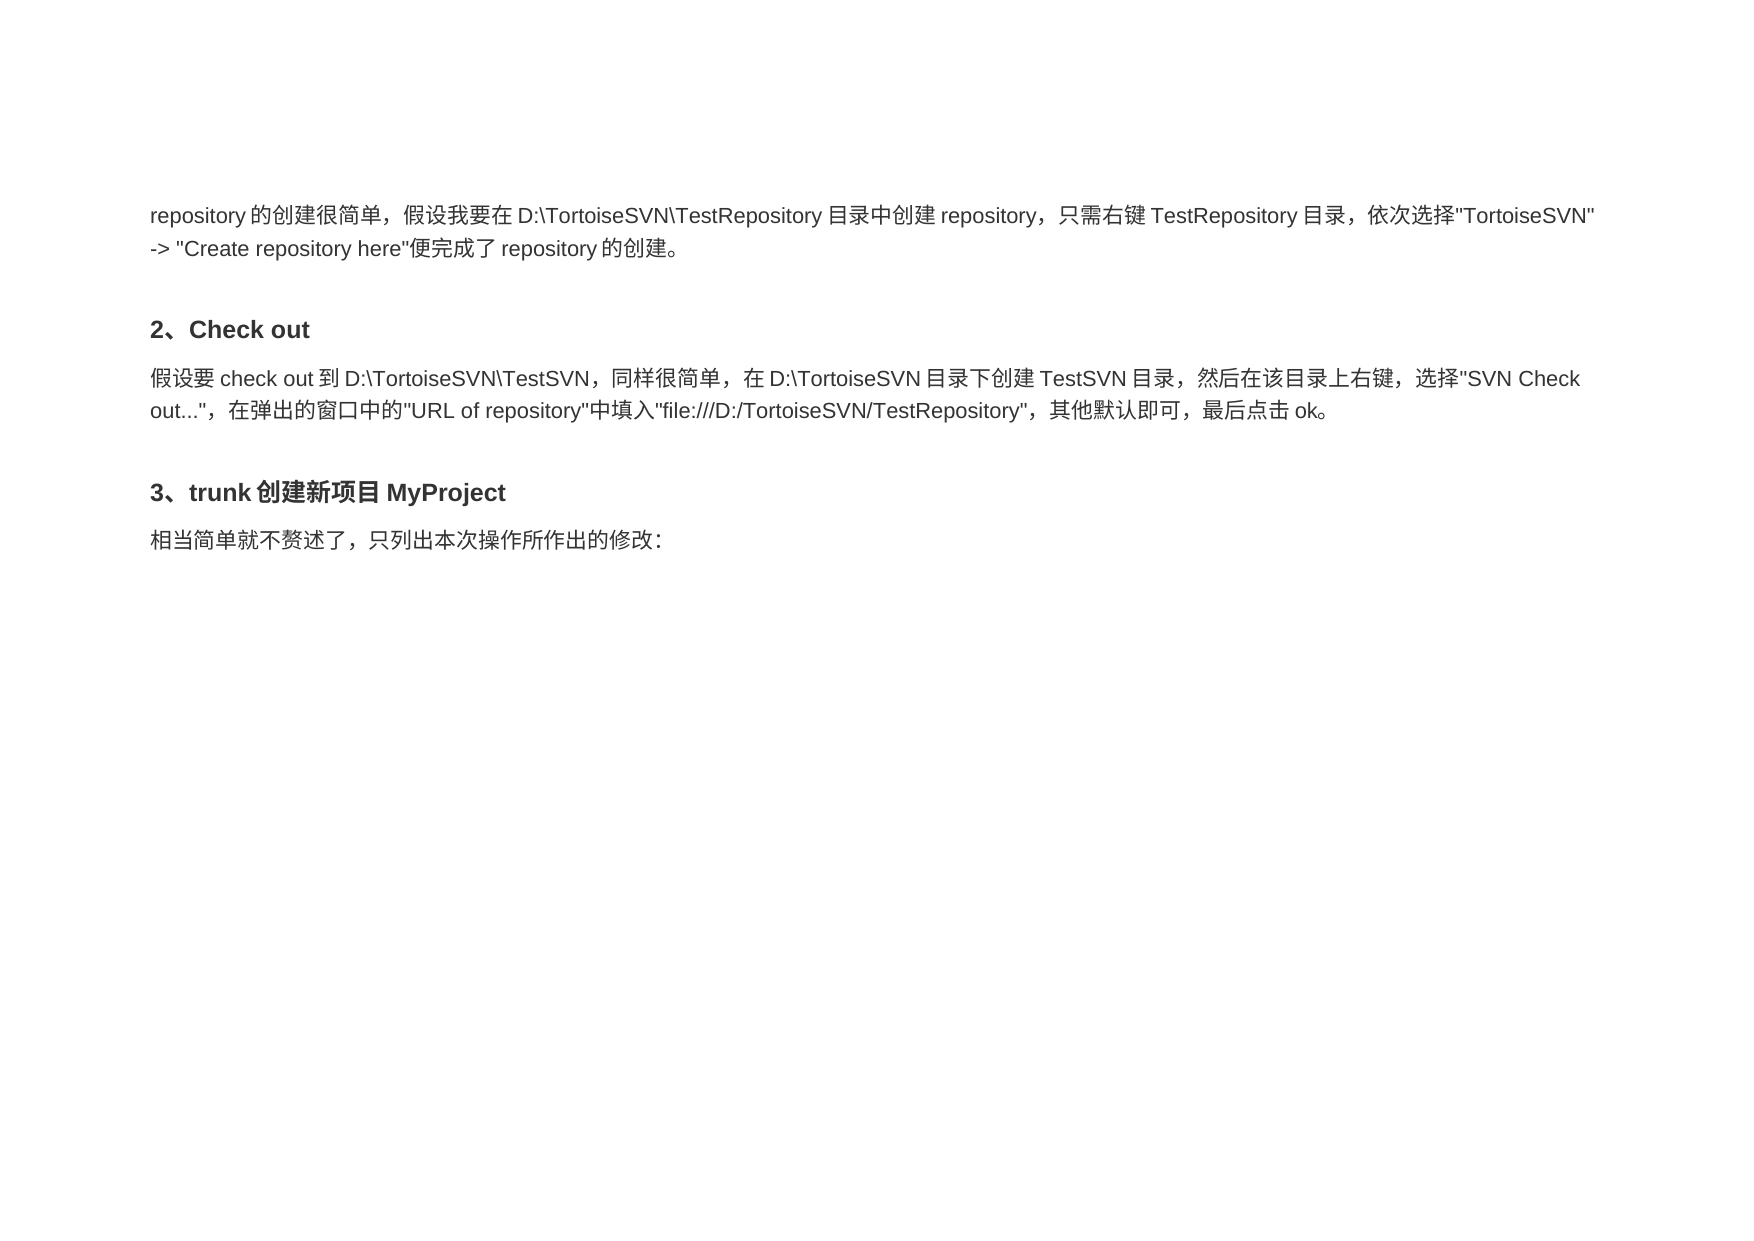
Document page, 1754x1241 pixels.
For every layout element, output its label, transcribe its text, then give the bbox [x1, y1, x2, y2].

text repository的创建很简单，假设我要在D:\TortoiseSVN\TestRepository目录中创建repository，只需右键TestRepository目录，依次选择"TortoiseSVN" -> "Create repository here"便完成了repository的创建。 [150, 198, 1604, 263]
text 假设要check out到D:\TortoiseSVN\TestSVN，同样很简单，在D:\TortoiseSVN目录下创建TestSVN目录，然后在该目录上右键，选择"SVN Check out..."，在弹出的窗口中的"URL of repository"中填入"file:///D:/TortoiseSVN/TestRepository"，其他默认即可，最后点击ok。 [150, 360, 1604, 425]
text 3、trunk创建新项目MyProject [150, 458, 1604, 523]
text 2、Check out [150, 295, 1604, 360]
text 相当简单就不赘述了，只列出本次操作所作出的修改： [150, 523, 1604, 555]
